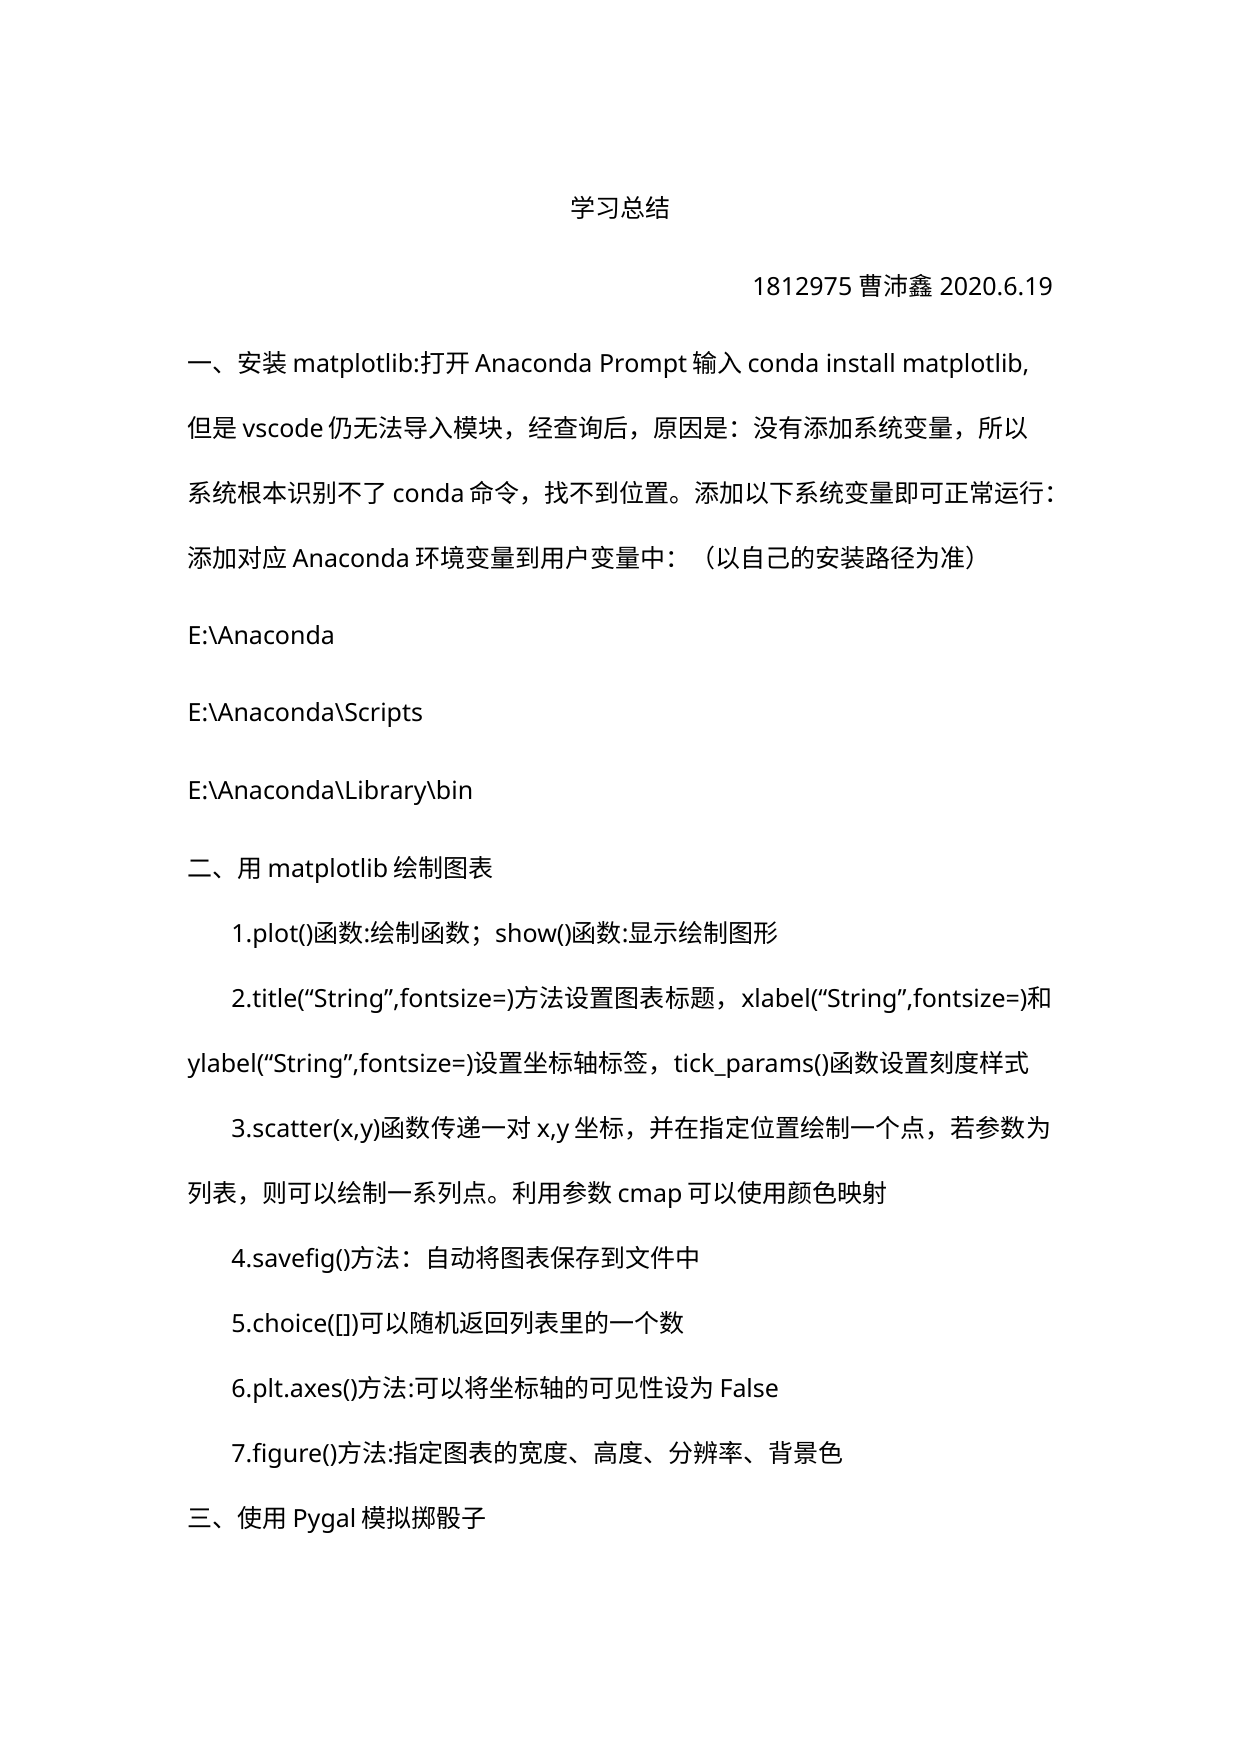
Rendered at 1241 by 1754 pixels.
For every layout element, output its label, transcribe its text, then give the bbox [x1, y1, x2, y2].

list 5.choice([])可以随机返回列表里的一个数 [187, 1289, 1053, 1354]
list 3.scatter(x,y)函数传递一对x,y坐标，并在指定位置绘制一个点，若参数为列表，则可以绘制一系列点。利用参数cmap可以使用颜色映射 [187, 1094, 1053, 1224]
text E:\Anaconda\Library\bin [187, 757, 1053, 822]
list 2.title(“String”,fontsize=)方法设置图表标题，xlabel(“String”,fontsize=)和ylabel(“String”,fontsize=)设置坐标轴标签，tick_params()函数设置刻度样式 [187, 964, 1053, 1094]
text E:\Anaconda [187, 602, 1053, 667]
list 三、使用Pygal模拟掷骰子 [187, 1484, 1053, 1549]
list 1.plot()函数:绘制函数；show()函数:显示绘制图形 [187, 899, 1053, 964]
text 1812975 曹沛鑫 2020.6.19 [187, 252, 1053, 317]
text 一、安装matplotlib:打开Anaconda Prompt输入conda install matplotlib,但是vscode仍无法导入模块，经查询后，原因是：没有添加系统变量，所以系统根本识别不了conda命令，找不到位置。添加以下系统变量即可正常运行：添加对应Anaconda环境变量到用户变量中：（以自己的安装路径为准） [187, 329, 1053, 589]
list 用matplotlib绘制图表 [187, 834, 1053, 899]
text E:\Anaconda\Scripts [187, 679, 1053, 744]
text 学习总结 [187, 174, 1053, 239]
list 7.figure()方法:指定图表的宽度、高度、分辨率、背景色 [187, 1419, 1053, 1484]
list 4.savefig()方法：自动将图表保存到文件中 [187, 1224, 1053, 1289]
list 6.plt.axes()方法:可以将坐标轴的可见性设为False [187, 1354, 1053, 1419]
